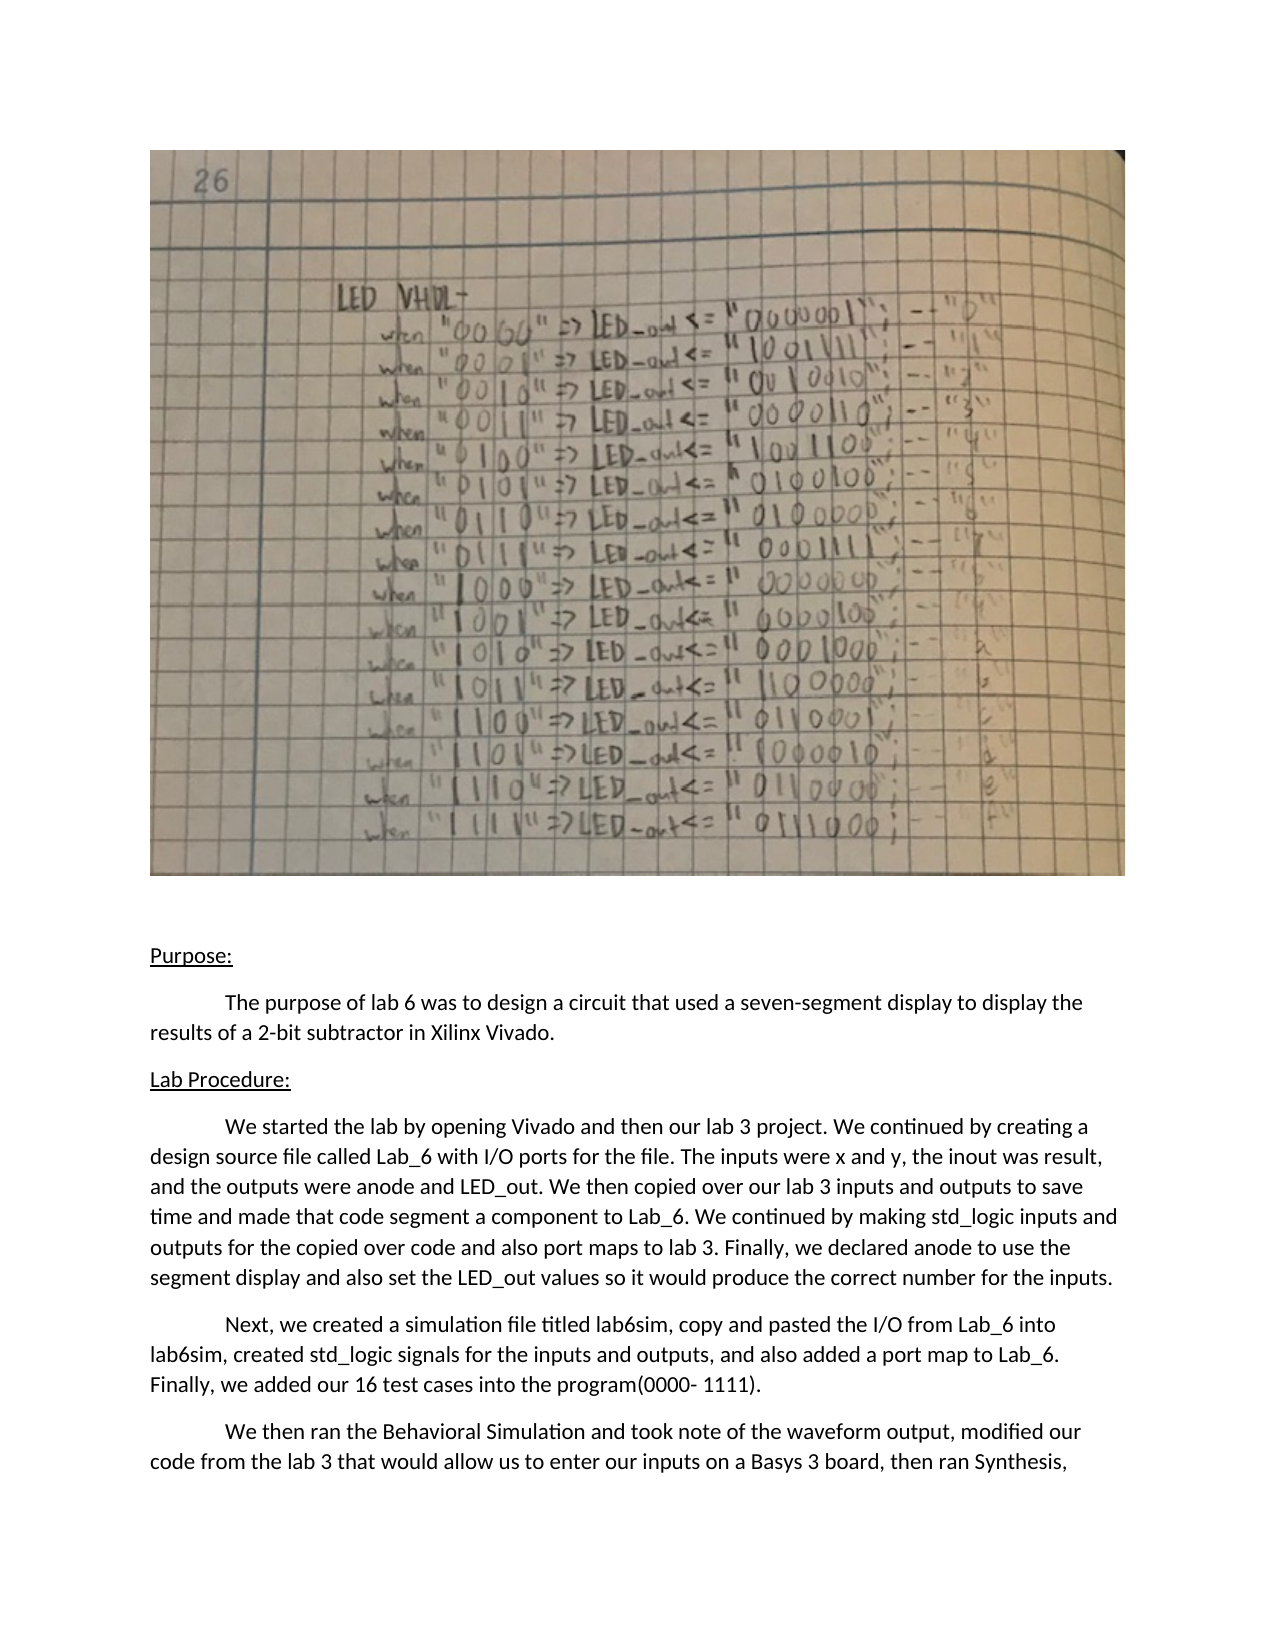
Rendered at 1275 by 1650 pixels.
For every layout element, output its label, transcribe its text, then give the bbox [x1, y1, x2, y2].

text Purpose: [150, 941, 1125, 969]
text Lab Procedure: [150, 1065, 1125, 1093]
text The purpose of lab 6 was to design a circuit that used a seven-segment display to display the results of a 2-bit subtractor in Xilinx Vivado. [150, 988, 1125, 1046]
text Next, we created a simulation file titled lab6sim, copy and pasted the I/O from Lab_6 into lab6sim, created std_logic signals for the inputs and outputs, and also added a port map to Lab_6. Finally, we added our 16 test cases into the program(0000- 1111). [150, 1310, 1125, 1398]
picture [150, 150, 1125, 876]
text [150, 1417, 1125, 1475]
text We started the lab by opening Vivado and then our lab 3 project. We continued by creating a design source file called Lab_6 with I/O ports for the file. The inputs were x and y, the inout was result, and the outputs were anode and LED_out. We then copied over our lab 3 inputs and outputs to save time and made that code segment a component to Lab_6. We continued by making std_logic inputs and outputs for the copied over code and also port maps to lab 3. Finally, we declared anode to use the segment display and also set the LED_out values so it would produce the correct number for the inputs. [150, 1112, 1125, 1291]
